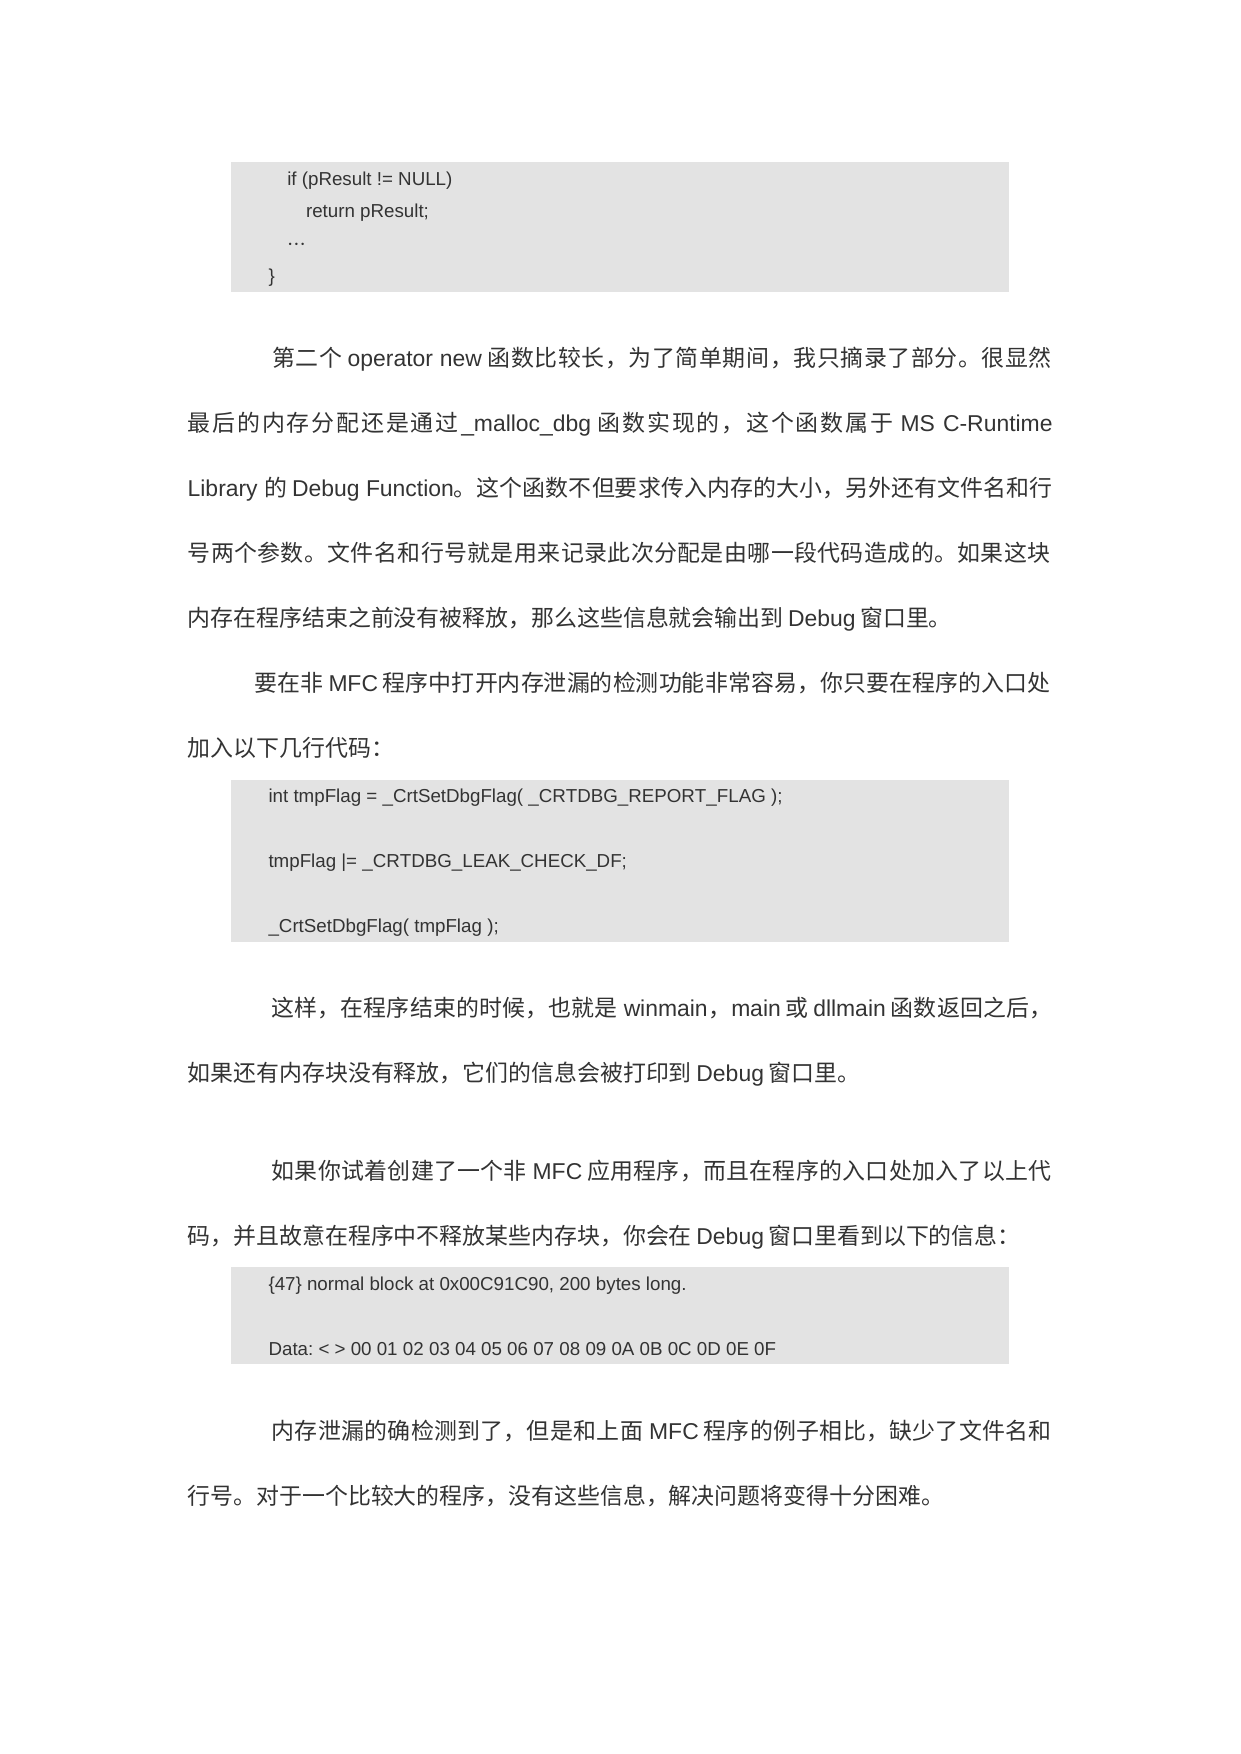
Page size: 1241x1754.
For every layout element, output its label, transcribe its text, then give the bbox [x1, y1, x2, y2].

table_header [231, 162, 1009, 292]
text 第二个operator new函数比较长，为了简单期间，我只摘录了部分。很显然最后的内存分配还是通过_malloc_dbg函数实现的，这个函数属于MS C-Runtime Library 的Debug Function。这个函数不但要求传入内存的大小，另外还有文件名和行号两个参数。文件名和行号就是用来记录此次分配是由哪一段代码造成的。如果这块内存在程序结束之前没有被释放，那么这些信息就会输出到Debug窗口里。 [187, 324, 1053, 649]
table_header int tmpFlag = _CrtSetDbgFlag( _CRTDBG_REPORT_FLAG ); tmpFlag |= _CRTDBG_LEAK_CHECK_DF; _CrtSetDbgFlag( tmpFlag ); [231, 780, 1009, 942]
text 如果你试着创建了一个非MFC应用程序，而且在程序的入口处加入了以上代码，并且故意在程序中不释放某些内存块，你会在Debug窗口里看到以下的信息： [187, 1137, 1053, 1267]
text 要在非MFC程序中打开内存泄漏的检测功能非常容易，你只要在程序的入口处加入以下几行代码： [187, 649, 1053, 779]
text 这样，在程序结束的时候，也就是winmain，main或dllmain函数返回之后，如果还有内存块没有释放，它们的信息会被打印到Debug窗口里。 [187, 974, 1053, 1104]
text 内存泄漏的确检测到了，但是和上面MFC程序的例子相比，缺少了文件名和行号。对于一个比较大的程序，没有这些信息，解决问题将变得十分困难。 [187, 1397, 1053, 1527]
table_header {47} normal block at 0x00C91C90, 200 bytes long. Data: < > 00 01 02 03 04 05 06 07 08 09 0A 0B 0C 0D 0E 0F [231, 1267, 1009, 1364]
